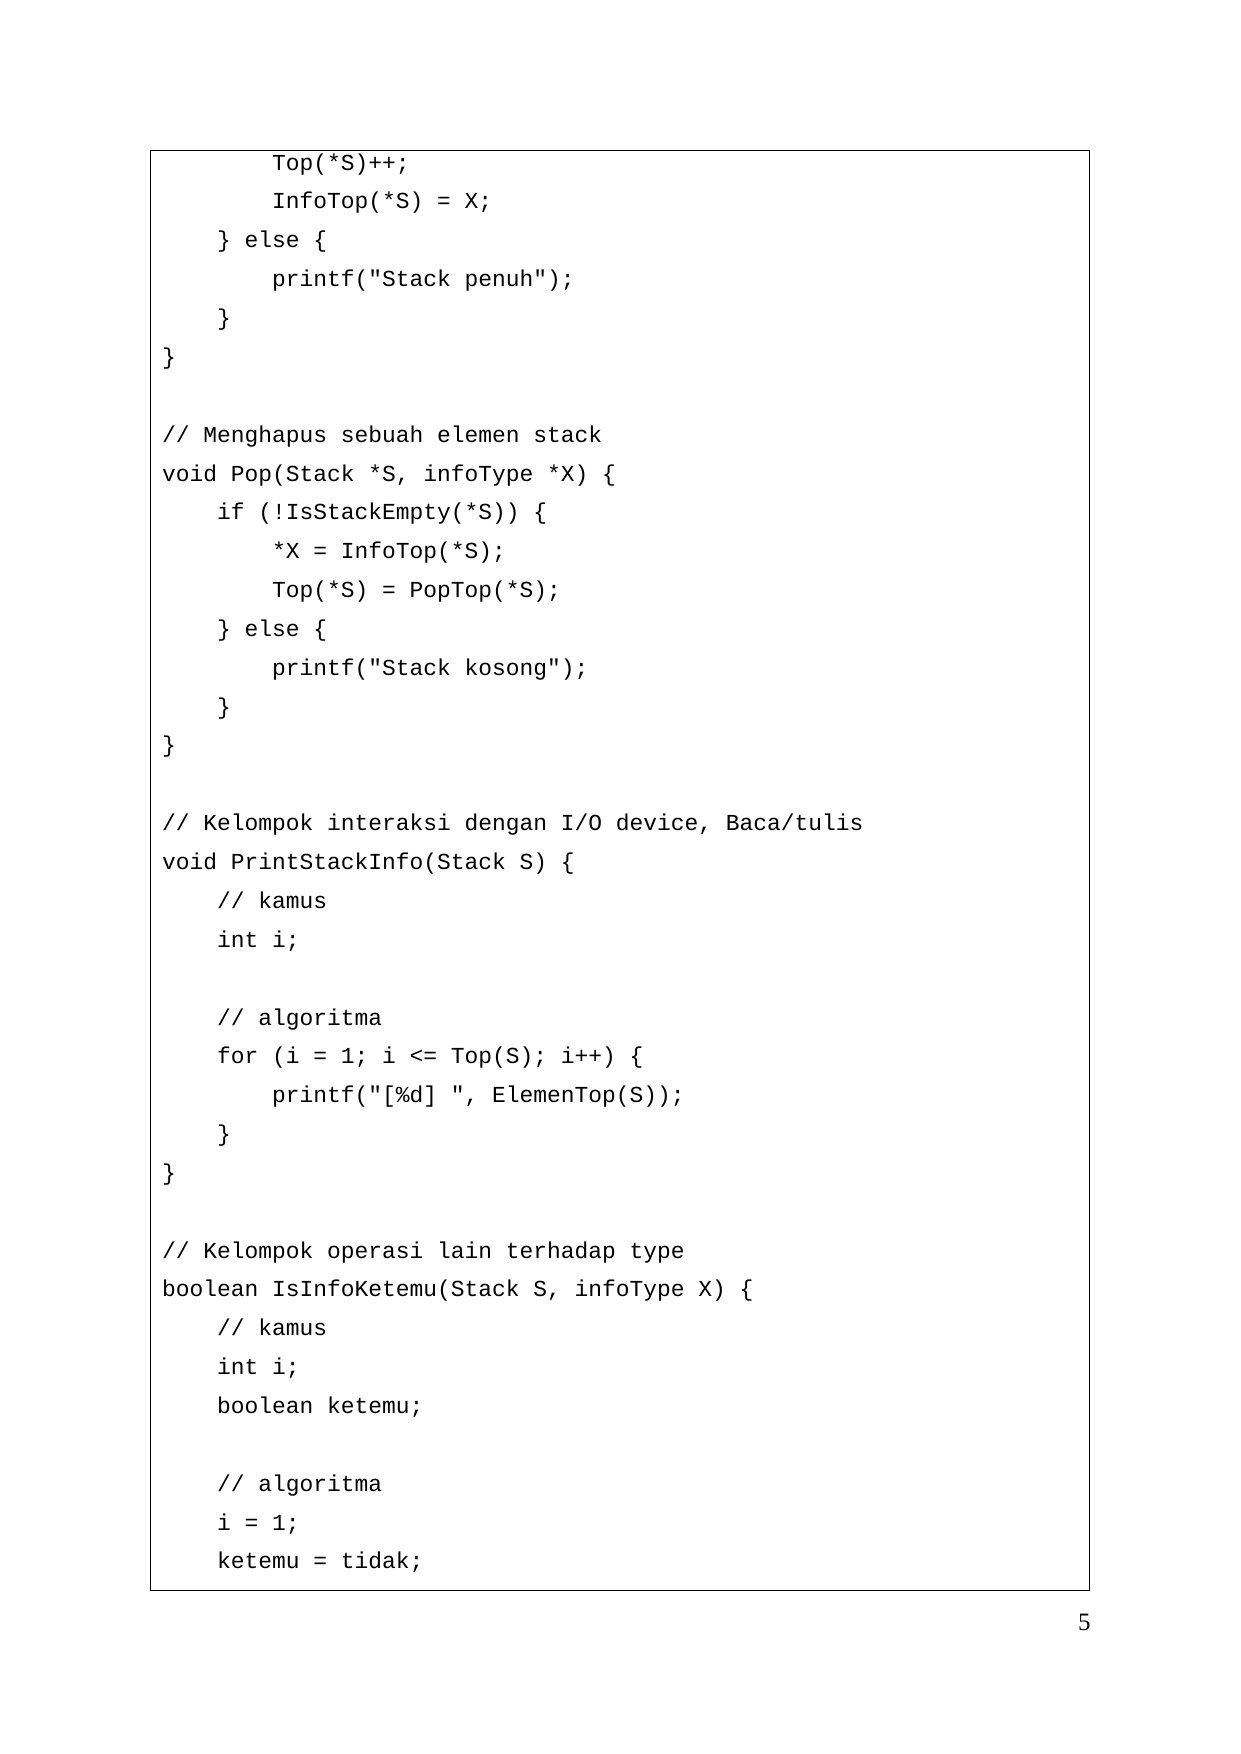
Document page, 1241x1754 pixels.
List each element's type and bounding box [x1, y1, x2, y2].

table_header [151, 151, 1089, 1590]
